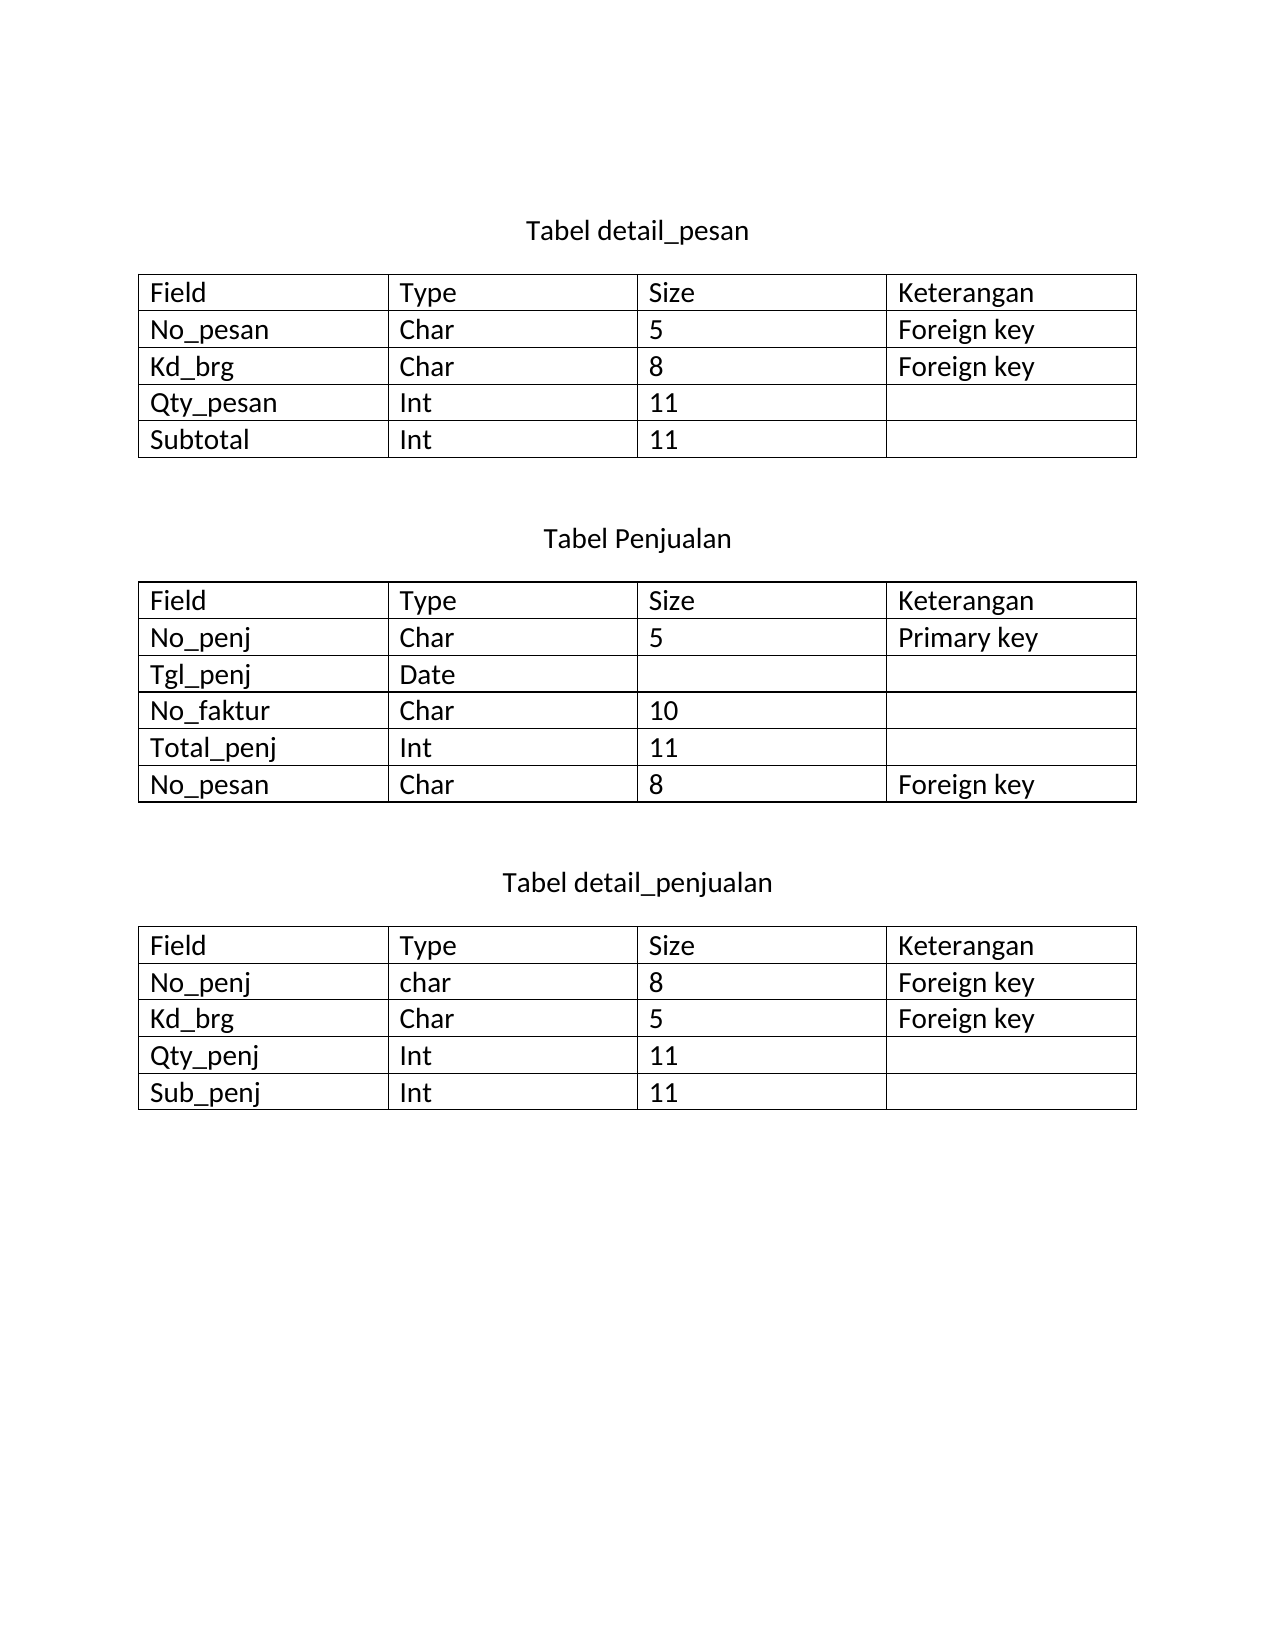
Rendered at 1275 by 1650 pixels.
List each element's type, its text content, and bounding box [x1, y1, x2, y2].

text Tabel Penjualan [150, 520, 1125, 555]
table_cell Foreign key [887, 348, 1136, 383]
table_header Size [638, 275, 886, 310]
table_cell 11 [638, 1037, 886, 1073]
table_cell No_penj [139, 964, 388, 999]
table_cell Kd_brg [139, 1000, 388, 1036]
table_cell 11 [638, 385, 886, 420]
table_cell 11 [638, 1074, 886, 1109]
table_cell [887, 421, 1136, 457]
table_cell 5 [638, 1000, 886, 1036]
table_cell Foreign key [887, 964, 1136, 999]
table_header Keterangan [887, 583, 1136, 618]
table_header Type [389, 275, 637, 310]
table_cell 11 [638, 421, 886, 457]
table_cell Char [389, 1000, 637, 1036]
table_header Type [389, 927, 637, 963]
text Tabel detail_pesan [150, 212, 1125, 247]
table_cell 5 [638, 311, 886, 347]
table_header Keterangan [887, 275, 1136, 310]
table_cell Foreign key [887, 311, 1136, 347]
table_cell Sub_penj [139, 1074, 388, 1109]
table_cell Char [389, 311, 637, 347]
table_cell Char [389, 619, 637, 655]
table_cell Char [389, 348, 637, 383]
table_cell Foreign key [887, 1000, 1136, 1036]
table_cell Date [389, 656, 637, 691]
table_cell [887, 1074, 1136, 1109]
table_cell [887, 385, 1136, 420]
text Tabel detail_penjualan [150, 864, 1125, 900]
table_cell Int [389, 421, 637, 457]
table_cell Primary key [887, 619, 1136, 655]
table_cell [887, 693, 1136, 728]
table_cell Kd_brg [139, 348, 388, 383]
table_cell Int [389, 729, 637, 765]
table_header Field [139, 275, 388, 310]
table_cell No_pesan [139, 311, 388, 347]
table_cell 8 [638, 766, 886, 801]
table_cell 5 [638, 619, 886, 655]
table_cell No_penj [139, 619, 388, 655]
table_cell Qty_penj [139, 1037, 388, 1073]
table_cell [638, 656, 886, 691]
table_cell Total_penj [139, 729, 388, 765]
table_cell [887, 656, 1136, 691]
table_header Keterangan [887, 927, 1136, 963]
table_cell No_faktur [139, 693, 388, 728]
table_cell Char [389, 766, 637, 801]
table_cell Int [389, 1074, 637, 1109]
table_cell Int [389, 385, 637, 420]
table_header Field [139, 927, 388, 963]
table_header Field [139, 583, 388, 618]
table_cell 11 [638, 729, 886, 765]
table_cell 10 [638, 693, 886, 728]
table_cell No_pesan [139, 766, 388, 801]
table_cell Qty_pesan [139, 385, 388, 420]
table_cell Subtotal [139, 421, 388, 457]
table_cell Char [389, 693, 637, 728]
table_cell 8 [638, 348, 886, 383]
table_header Type [389, 583, 637, 618]
table_header Size [638, 583, 886, 618]
table_cell Int [389, 1037, 637, 1073]
table_header Size [638, 927, 886, 963]
table_cell char [389, 964, 637, 999]
table_cell [887, 729, 1136, 765]
table_cell Tgl_penj [139, 656, 388, 691]
table_cell Foreign key [887, 766, 1136, 801]
table_cell 8 [638, 964, 886, 999]
table_cell [887, 1037, 1136, 1073]
